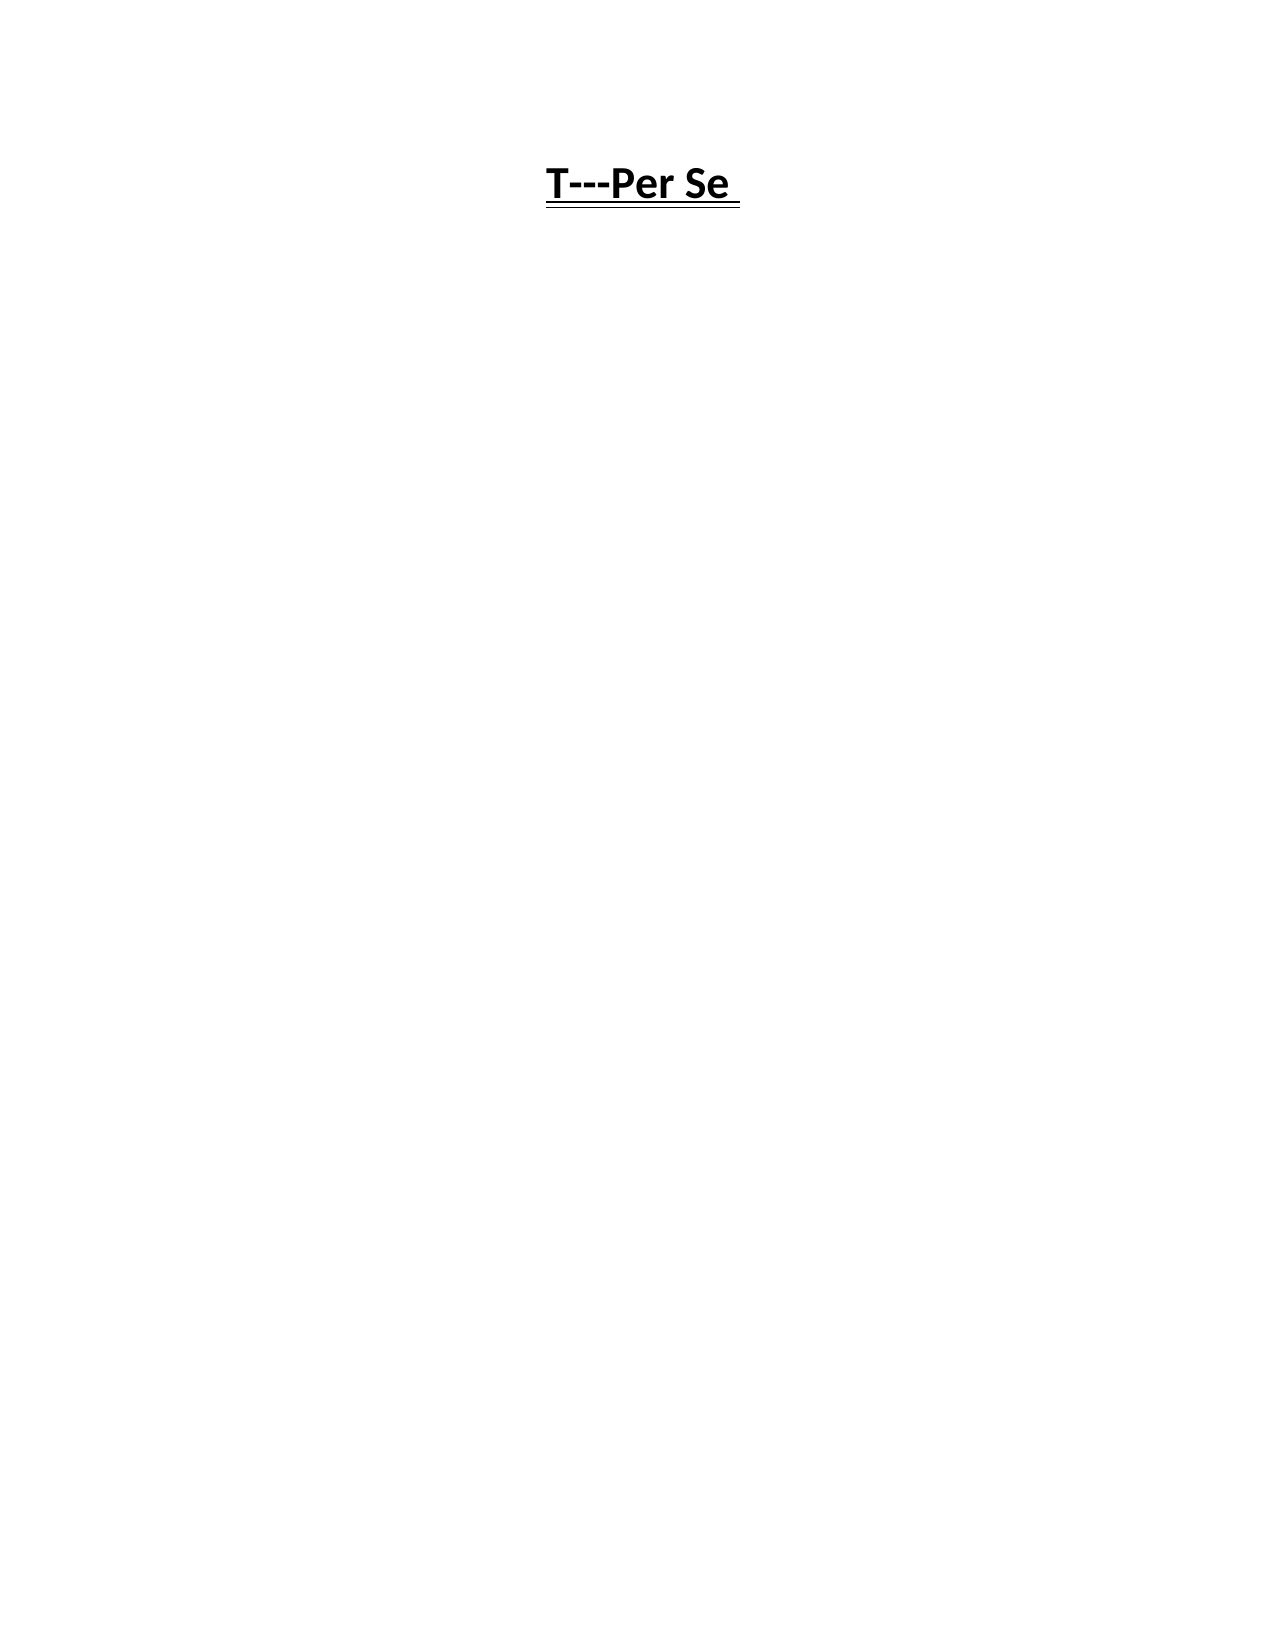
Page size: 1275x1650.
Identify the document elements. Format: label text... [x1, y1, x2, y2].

subtitle T---Per Se [150, 154, 1125, 210]
